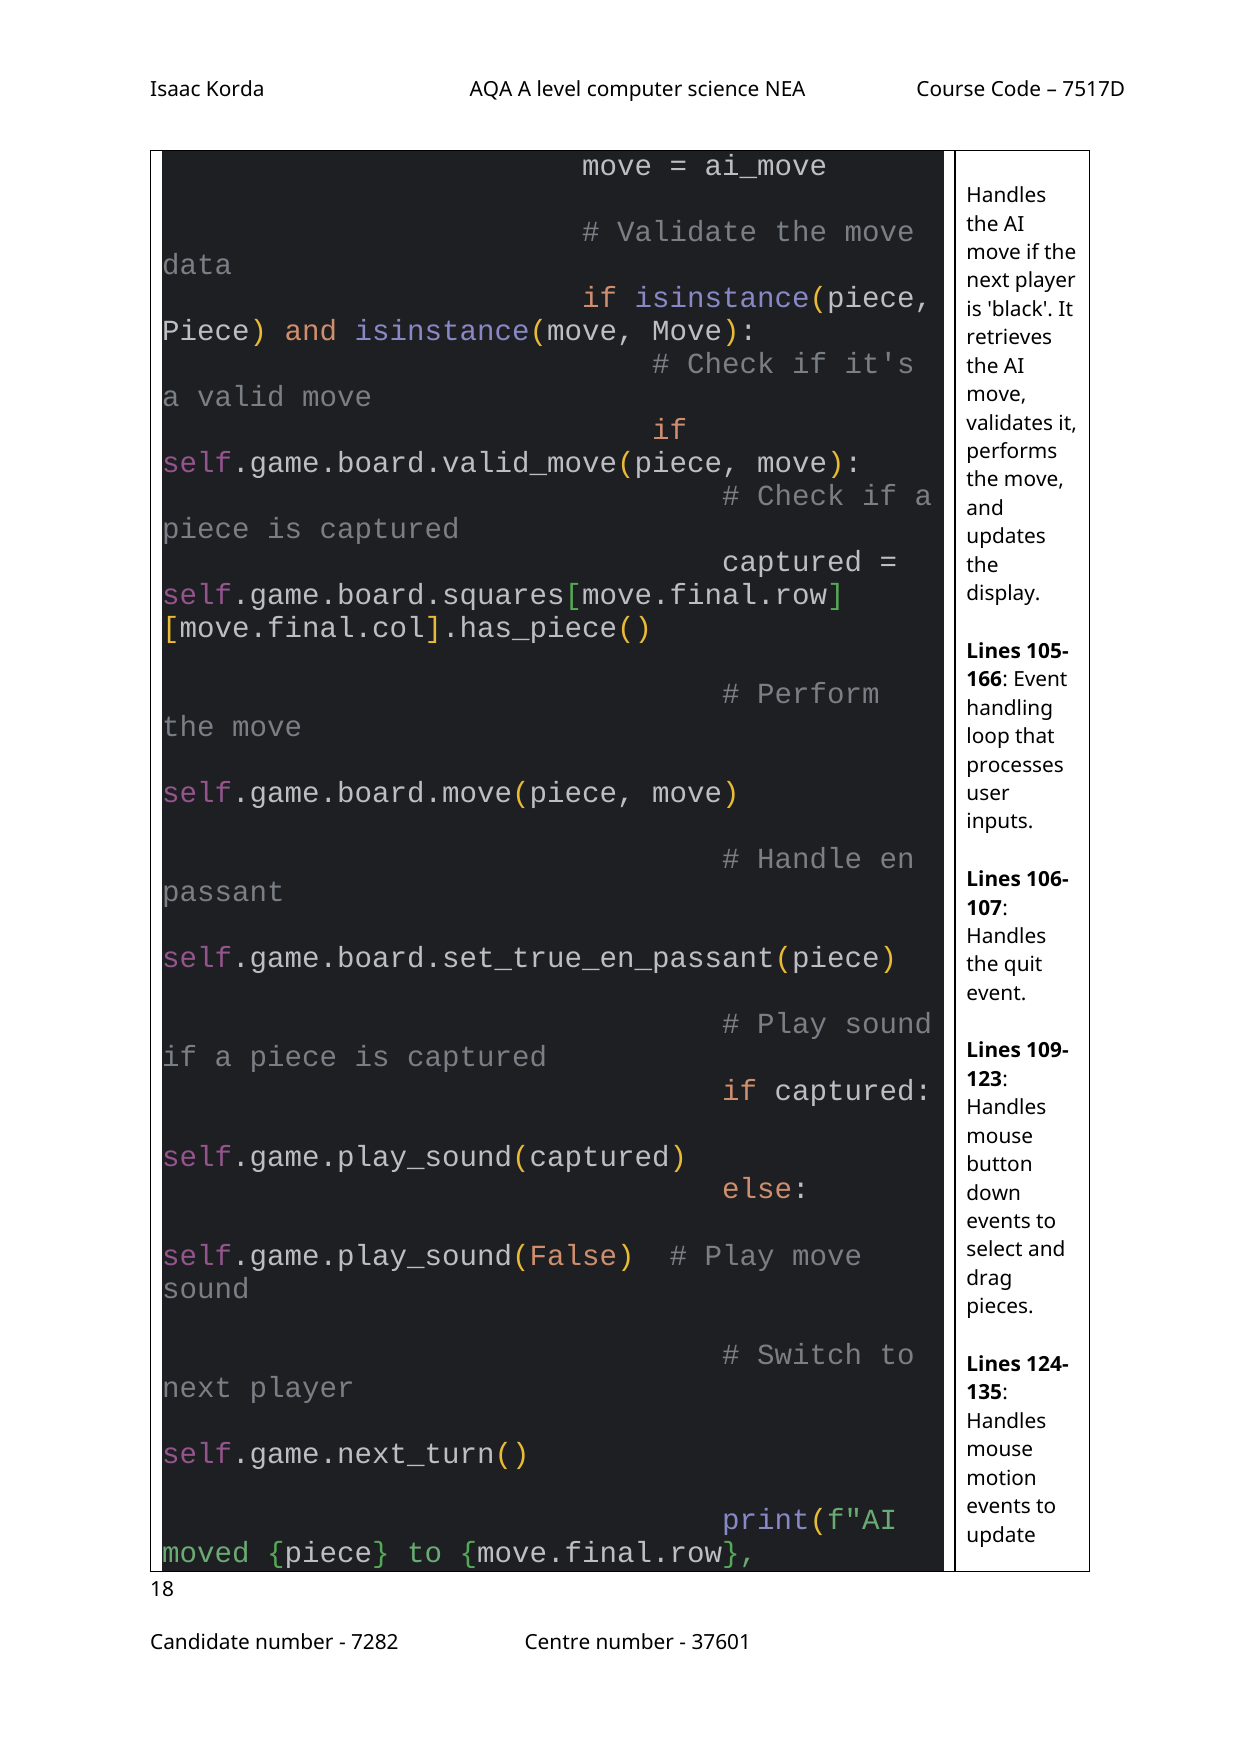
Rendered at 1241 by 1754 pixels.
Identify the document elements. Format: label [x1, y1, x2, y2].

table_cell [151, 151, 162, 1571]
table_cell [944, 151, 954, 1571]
table_cell [956, 151, 1089, 1571]
